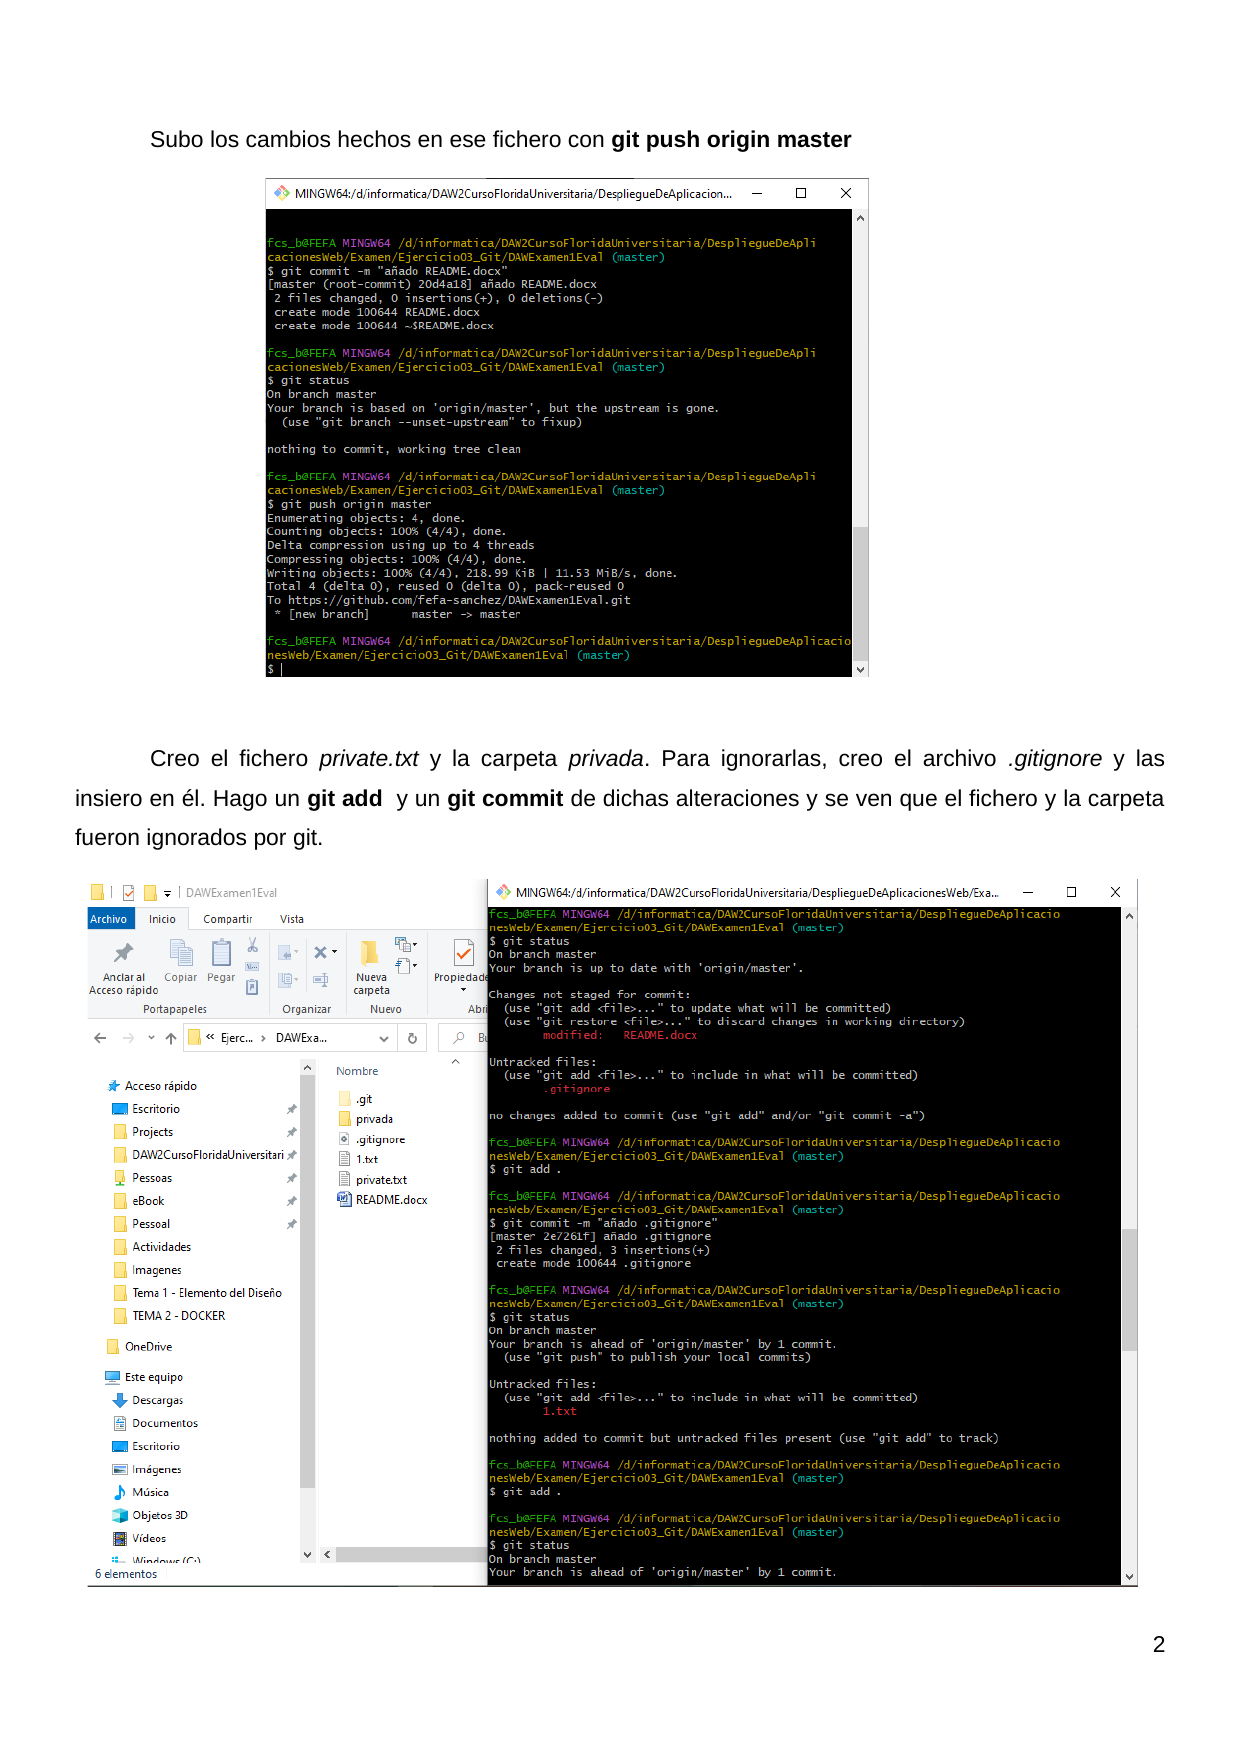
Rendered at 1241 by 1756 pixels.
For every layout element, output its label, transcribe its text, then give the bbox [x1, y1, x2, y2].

text Subo los cambios hechos en ese fichero con git push origin master [75, 126, 1165, 152]
picture [265, 178, 869, 677]
picture [87, 879, 1138, 1587]
text Creo el fichero private.txt y la carpeta privada. Para ignorarlas, creo el archivo .gitignore y las insiero en él. Hago un git add y un git commit de dichas alteraciones y se ven que el fichero y la carpeta fueron ignorados por git. [75, 745, 1165, 851]
